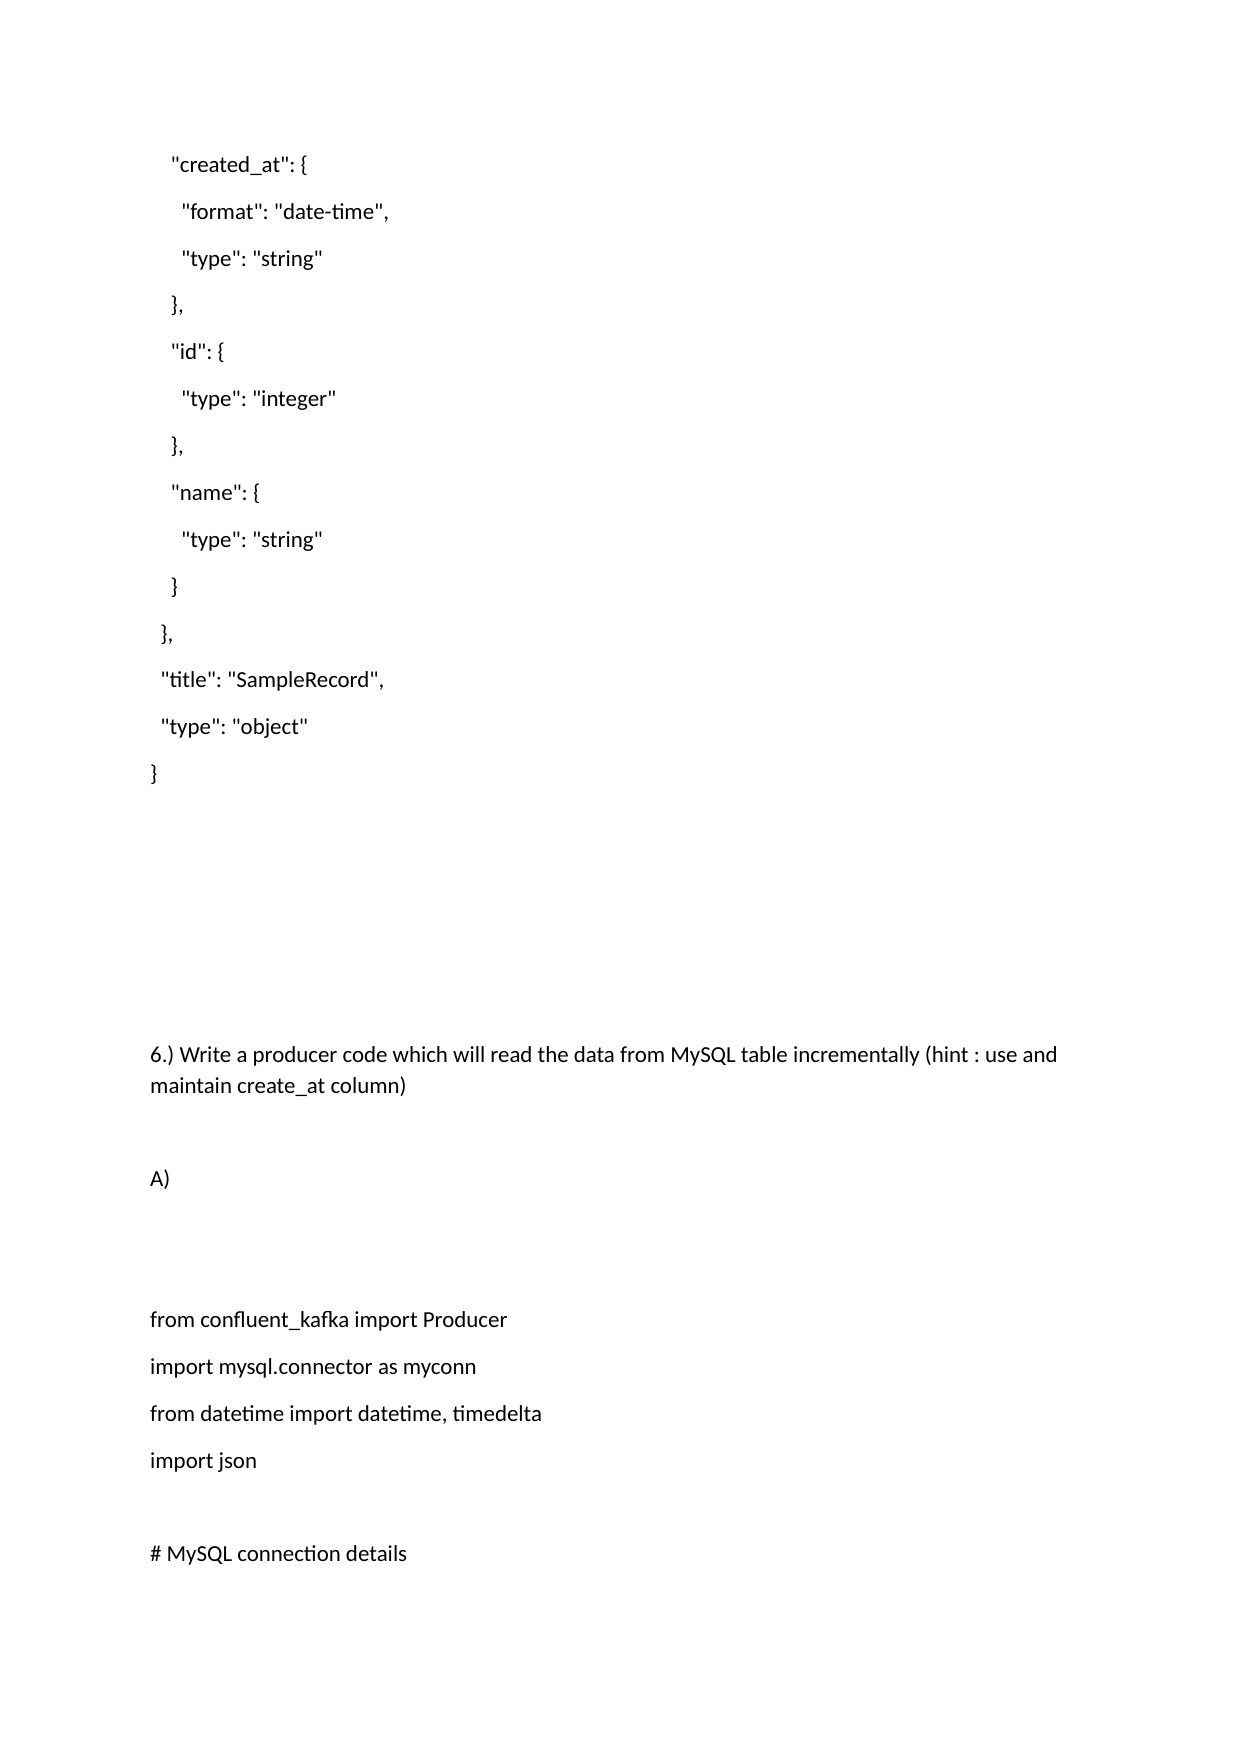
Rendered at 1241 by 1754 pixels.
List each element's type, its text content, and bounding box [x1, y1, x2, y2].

text }, [150, 619, 1090, 647]
text }, [150, 431, 1090, 459]
text from confluent_kafka import Producer [150, 1305, 1090, 1333]
text # MySQL connection details [150, 1539, 1090, 1568]
text "format": "date-time", [150, 197, 1090, 225]
text A) [150, 1164, 1090, 1193]
text "type": "string" [150, 244, 1090, 272]
text "type": "string" [150, 525, 1090, 553]
text } [150, 572, 1090, 600]
text import json [150, 1446, 1090, 1474]
text "created_at": { [150, 150, 1090, 178]
text 6.) Write a producer code which will read the data from MySQL table incrementally (hint : use and maintain create_at column) [150, 1041, 1090, 1099]
text }, [150, 291, 1090, 319]
text } [150, 759, 1090, 787]
text import mysql.connector as myconn [150, 1352, 1090, 1380]
text "name": { [150, 478, 1090, 506]
text "title": "SampleRecord", [150, 666, 1090, 694]
text from datetime import datetime, timedelta [150, 1399, 1090, 1427]
text "type": "object" [150, 712, 1090, 741]
text "type": "integer" [150, 384, 1090, 412]
text "id": { [150, 337, 1090, 366]
